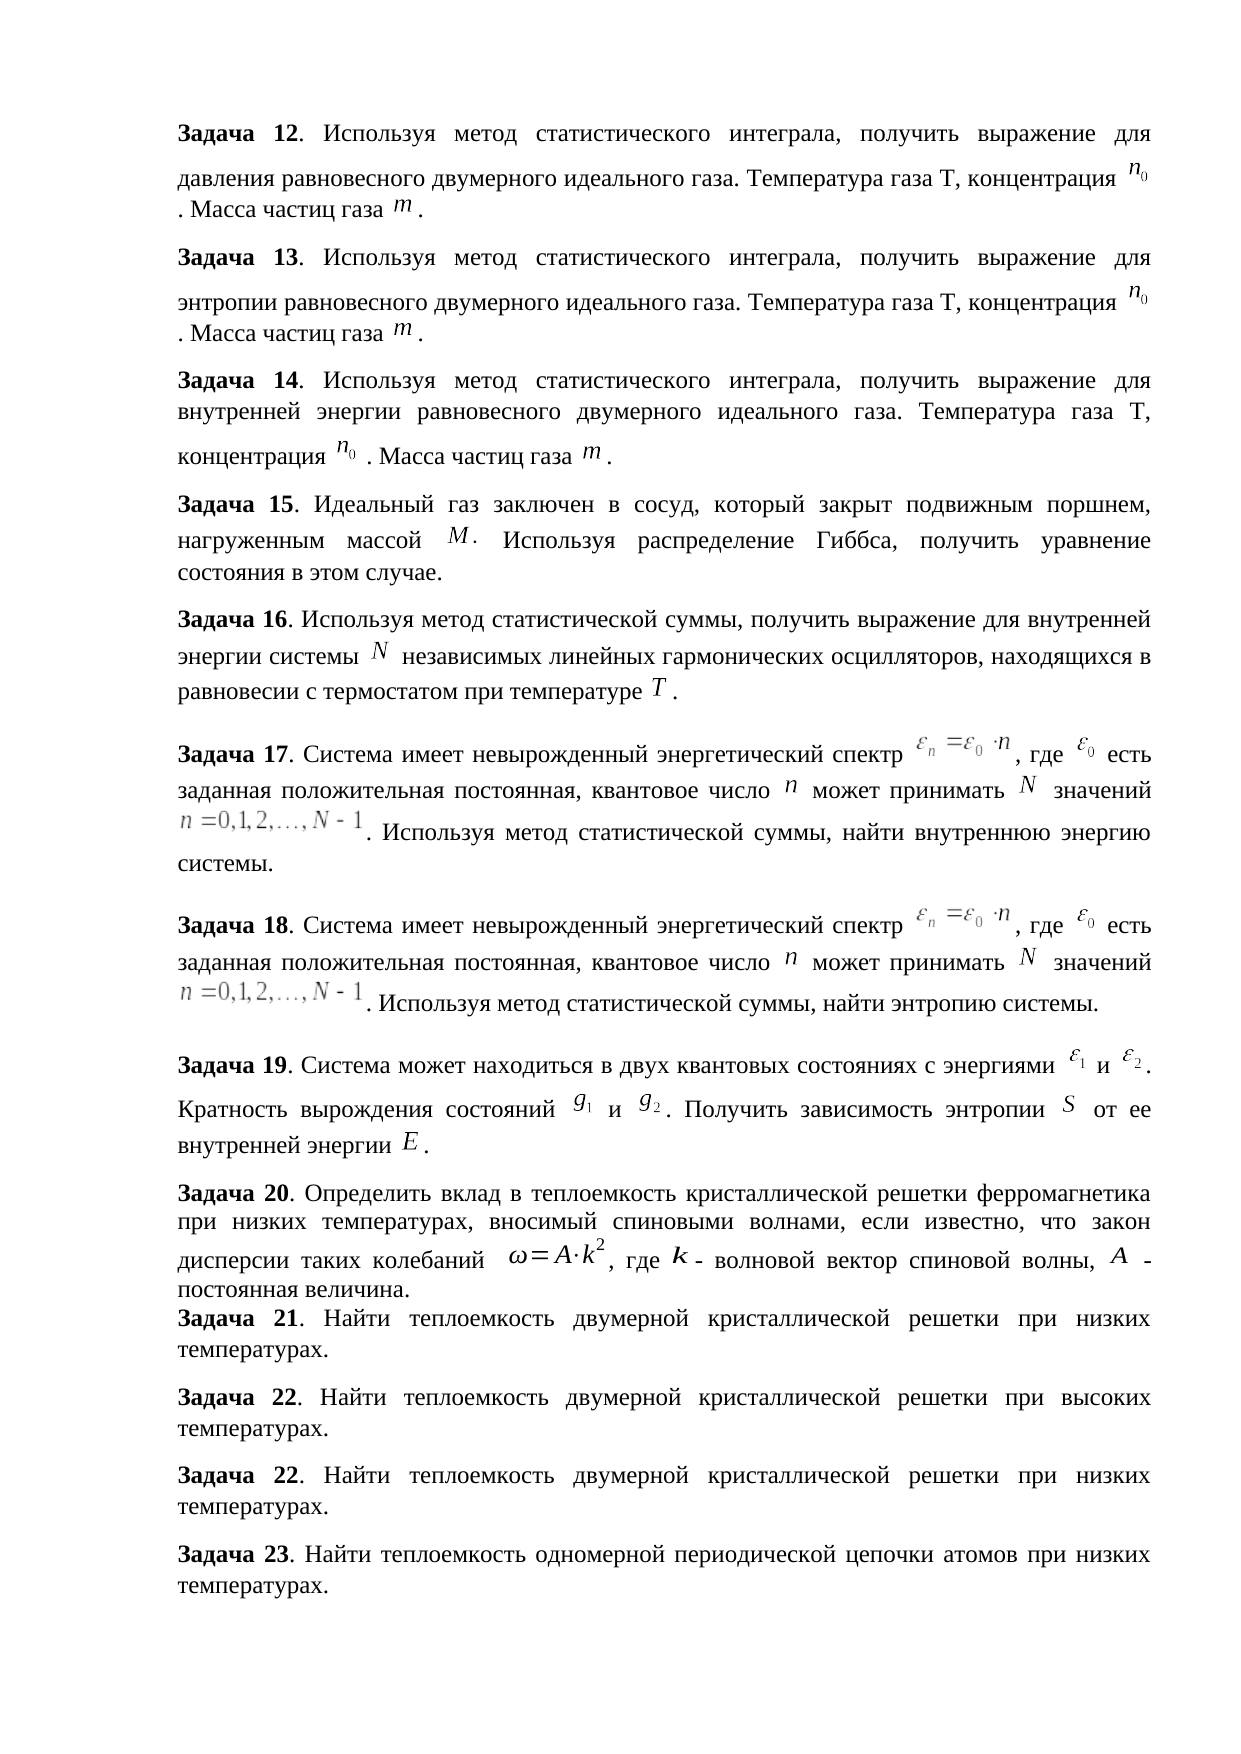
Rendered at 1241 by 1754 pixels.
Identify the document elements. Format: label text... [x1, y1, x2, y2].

text Задача 14. Используя метод статистического интеграла, получить выражение для внутренней энергии равновесного двумерного идеального газа. Температура газа Т, концентрация . Масса частиц газа . [177, 425, 1152, 470]
text Задача 19. Система может находиться в двух квантовых состояниях с энергиями и . Кратность вырождения состояний и . Получить зависимость энтропии от ее внутренней энергии . [177, 1036, 1152, 1159]
text Задача 16. Используя метод статистической суммы, получить выражение для внутренней энергии системы независимых линейных гармонических осцилляторов, находящихся в равновесии с термостатом при температуре . [177, 633, 1152, 705]
text Задача 15. Идеальный газ заключен в сосуд, который закрыт подвижным поршнем, нагруженным массой Используя распределение Гиббса, получить уравнение состояния в этом случае. [177, 489, 1152, 585]
text Задача 17. Система имеет невырожденный энергетический спектр , где есть заданная положительная постоянная, квантовое число может принимать значений . Используя метод статистической суммы, найти внутреннюю энергию системы. [177, 724, 1152, 876]
text Задача 21. Найти теплоемкость двумерной кристаллической решетки при низких температурах. [177, 1303, 1152, 1363]
text Задача 12. Используя метод статистического интеграла, получить выражение для давления равновесного двумерного идеального газа. Температура газа Т, концентрация . Масса частиц газа . [177, 147, 1152, 223]
text Задача 22. Найти теплоемкость двумерной кристаллической решетки при высоких температурах. [177, 1382, 1152, 1441]
text Задача 22. Найти теплоемкость двумерной кристаллической решетки при низких температурах. [177, 1460, 1152, 1520]
text Задача 23. Найти теплоемкость одномерной периодической цепочки атомов при низких температурах. [177, 1539, 1152, 1599]
text Задача 13. Используя метод статистического интеграла, получить выражение для энтропии равновесного двумерного идеального газа. Температура газа Т, концентрация . Масса частиц газа . [177, 271, 1152, 346]
text Задача 18. Система имеет невырожденный энергетический спектр , где есть заданная положительная постоянная, квантовое число может принимать значений . Используя метод статистической суммы, найти энтропию системы. [177, 895, 1152, 1017]
text Задача 20. Определить вклад в теплоемкость кристаллической решетки ферромагнетика при низких температурах, вносимый спиновыми волнами, если известно, что закон дисперсии таких колебаний , где - волновой вектор спиновой волны, - постоянная величина. [177, 1178, 1152, 1303]
